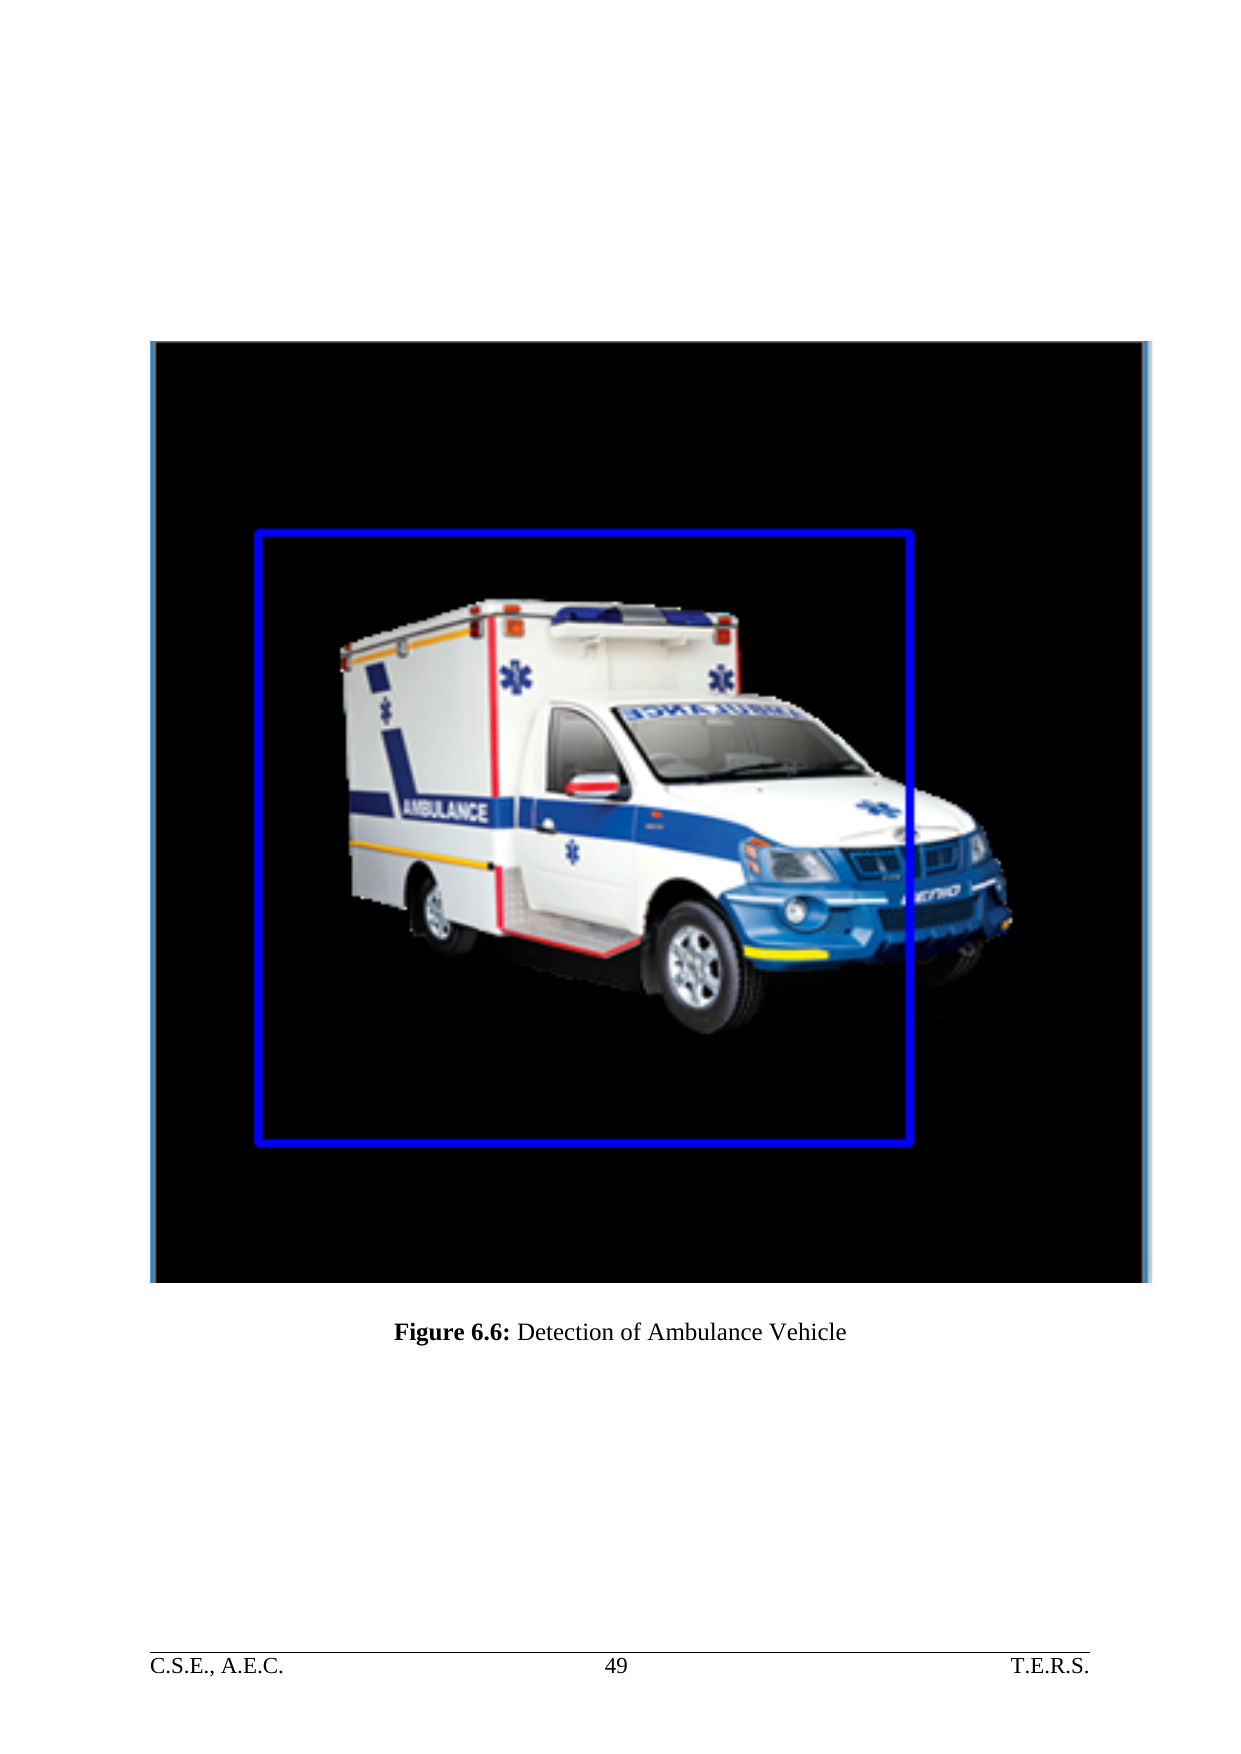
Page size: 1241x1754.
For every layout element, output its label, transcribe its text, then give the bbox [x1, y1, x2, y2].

picture [150, 341, 1153, 1283]
text Figure 6.6: Detection of Ambulance Vehicle [150, 1317, 1090, 1346]
